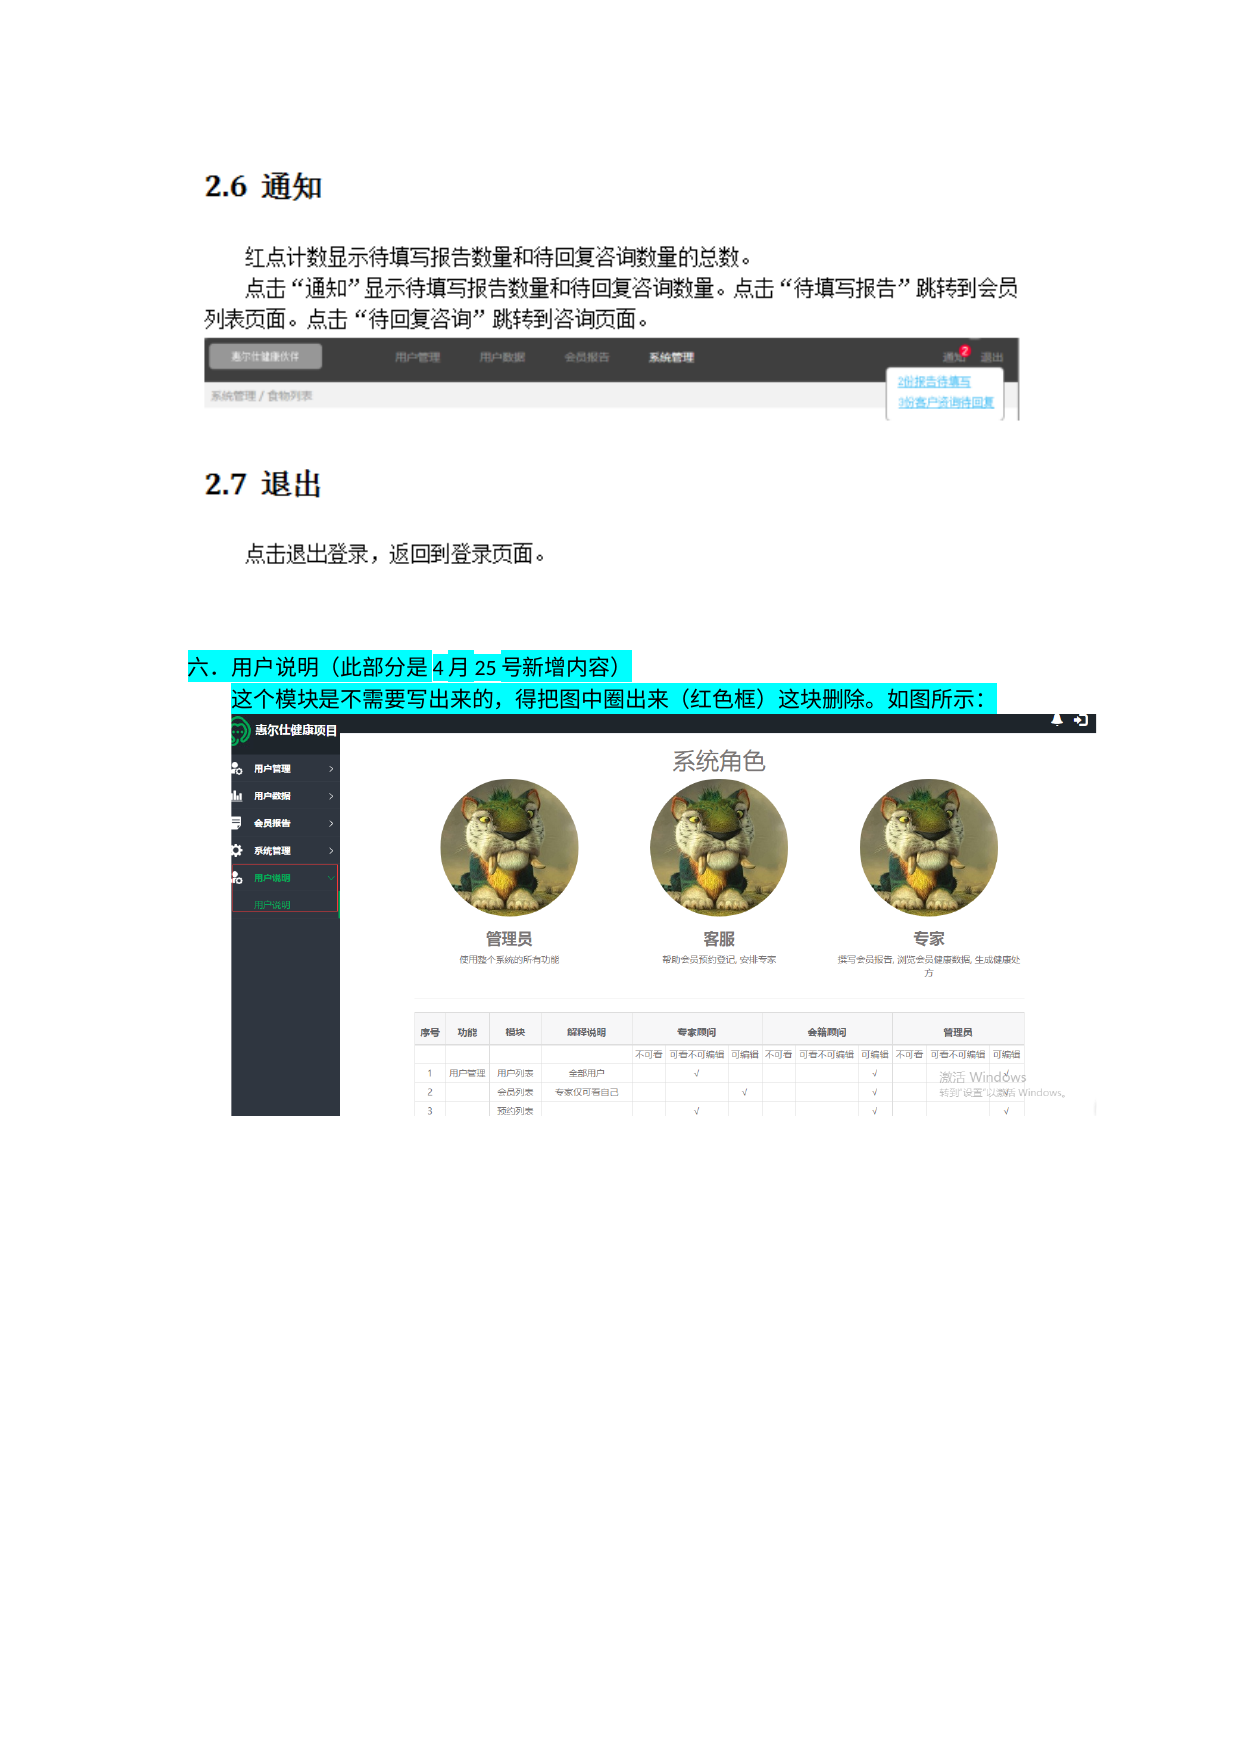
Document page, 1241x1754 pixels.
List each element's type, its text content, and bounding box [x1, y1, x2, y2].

text 这个模块是不需要写出来的，得把图中圈出来（红色框）这块删除。如图所示： [231, 682, 1053, 714]
picture [231, 714, 1097, 1116]
picture [187, 162, 1052, 592]
list 用户说明（此部分是4月25号新增内容） [187, 649, 1053, 682]
